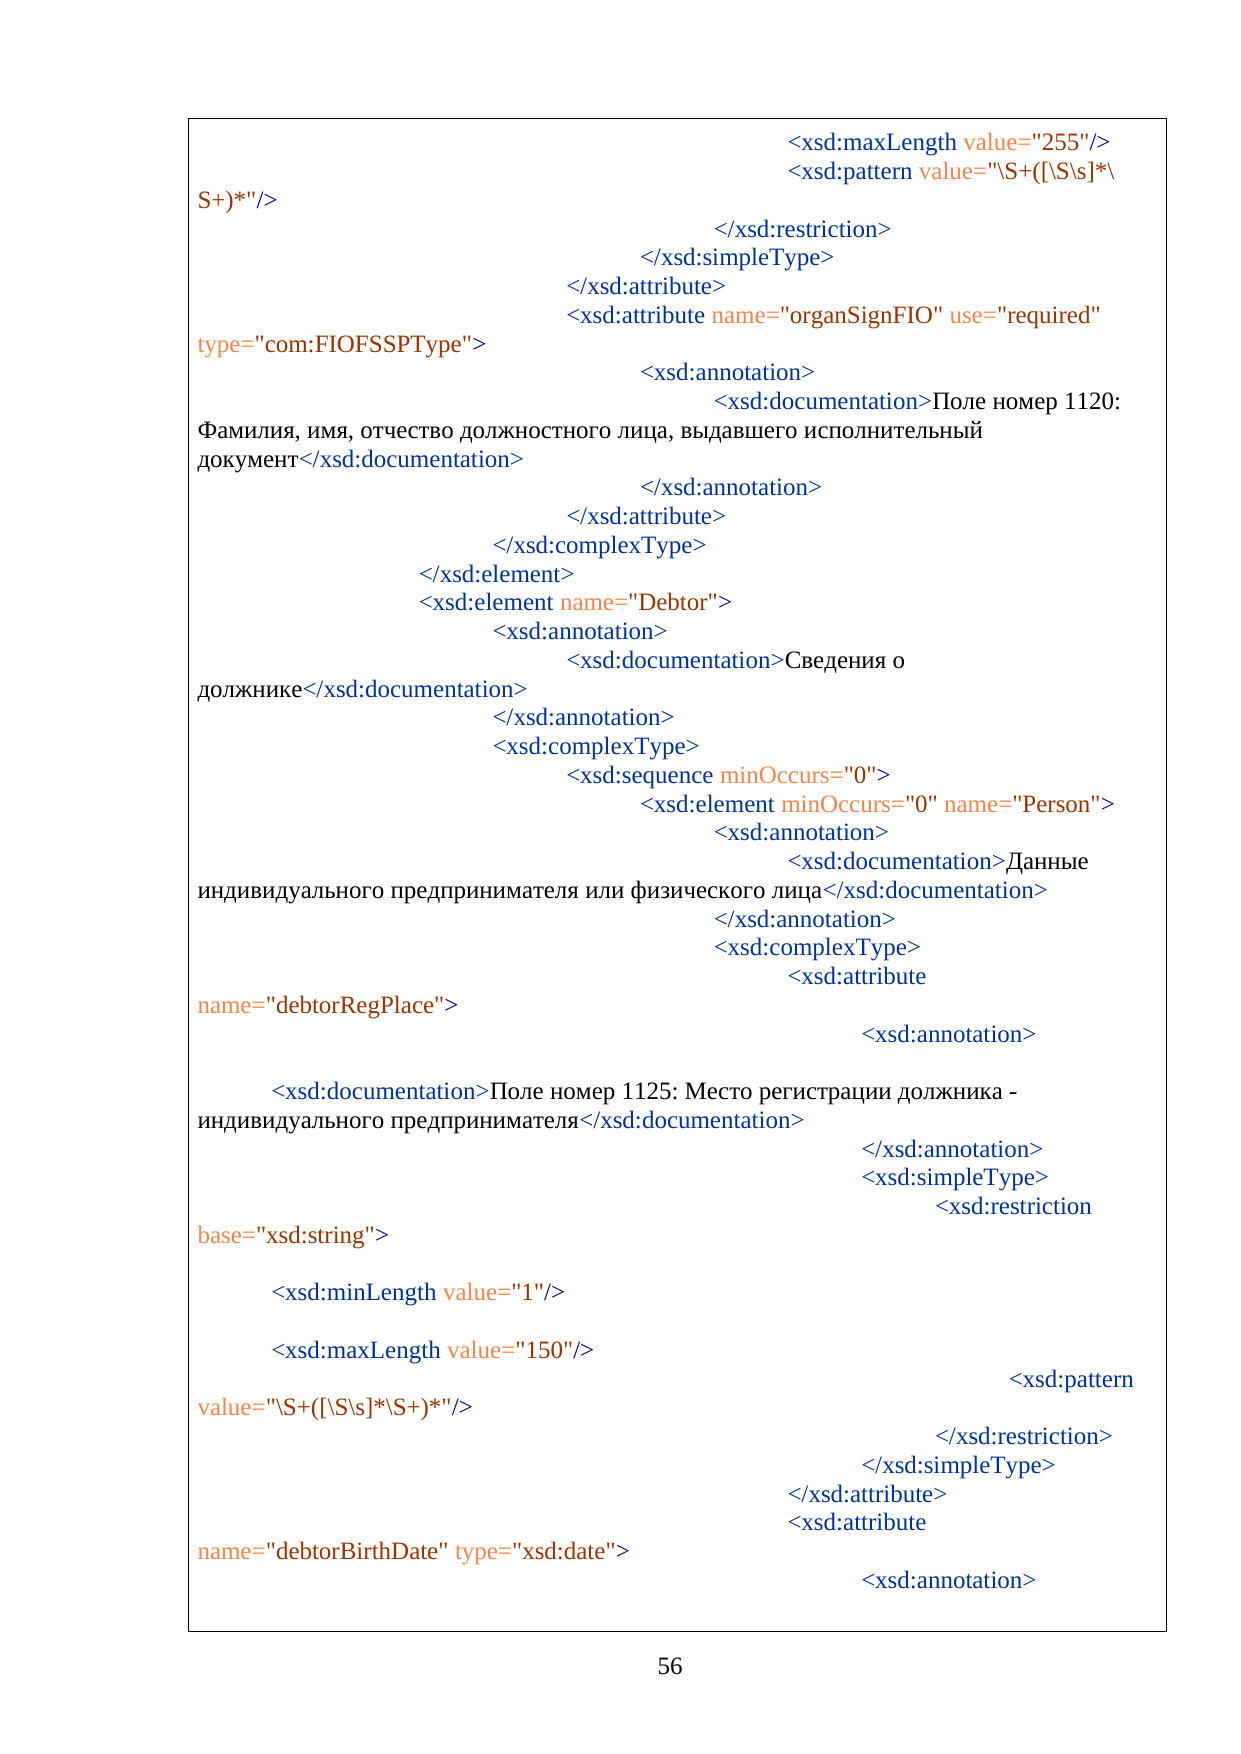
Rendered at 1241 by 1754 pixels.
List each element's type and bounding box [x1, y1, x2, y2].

table_header [189, 119, 1166, 1631]
